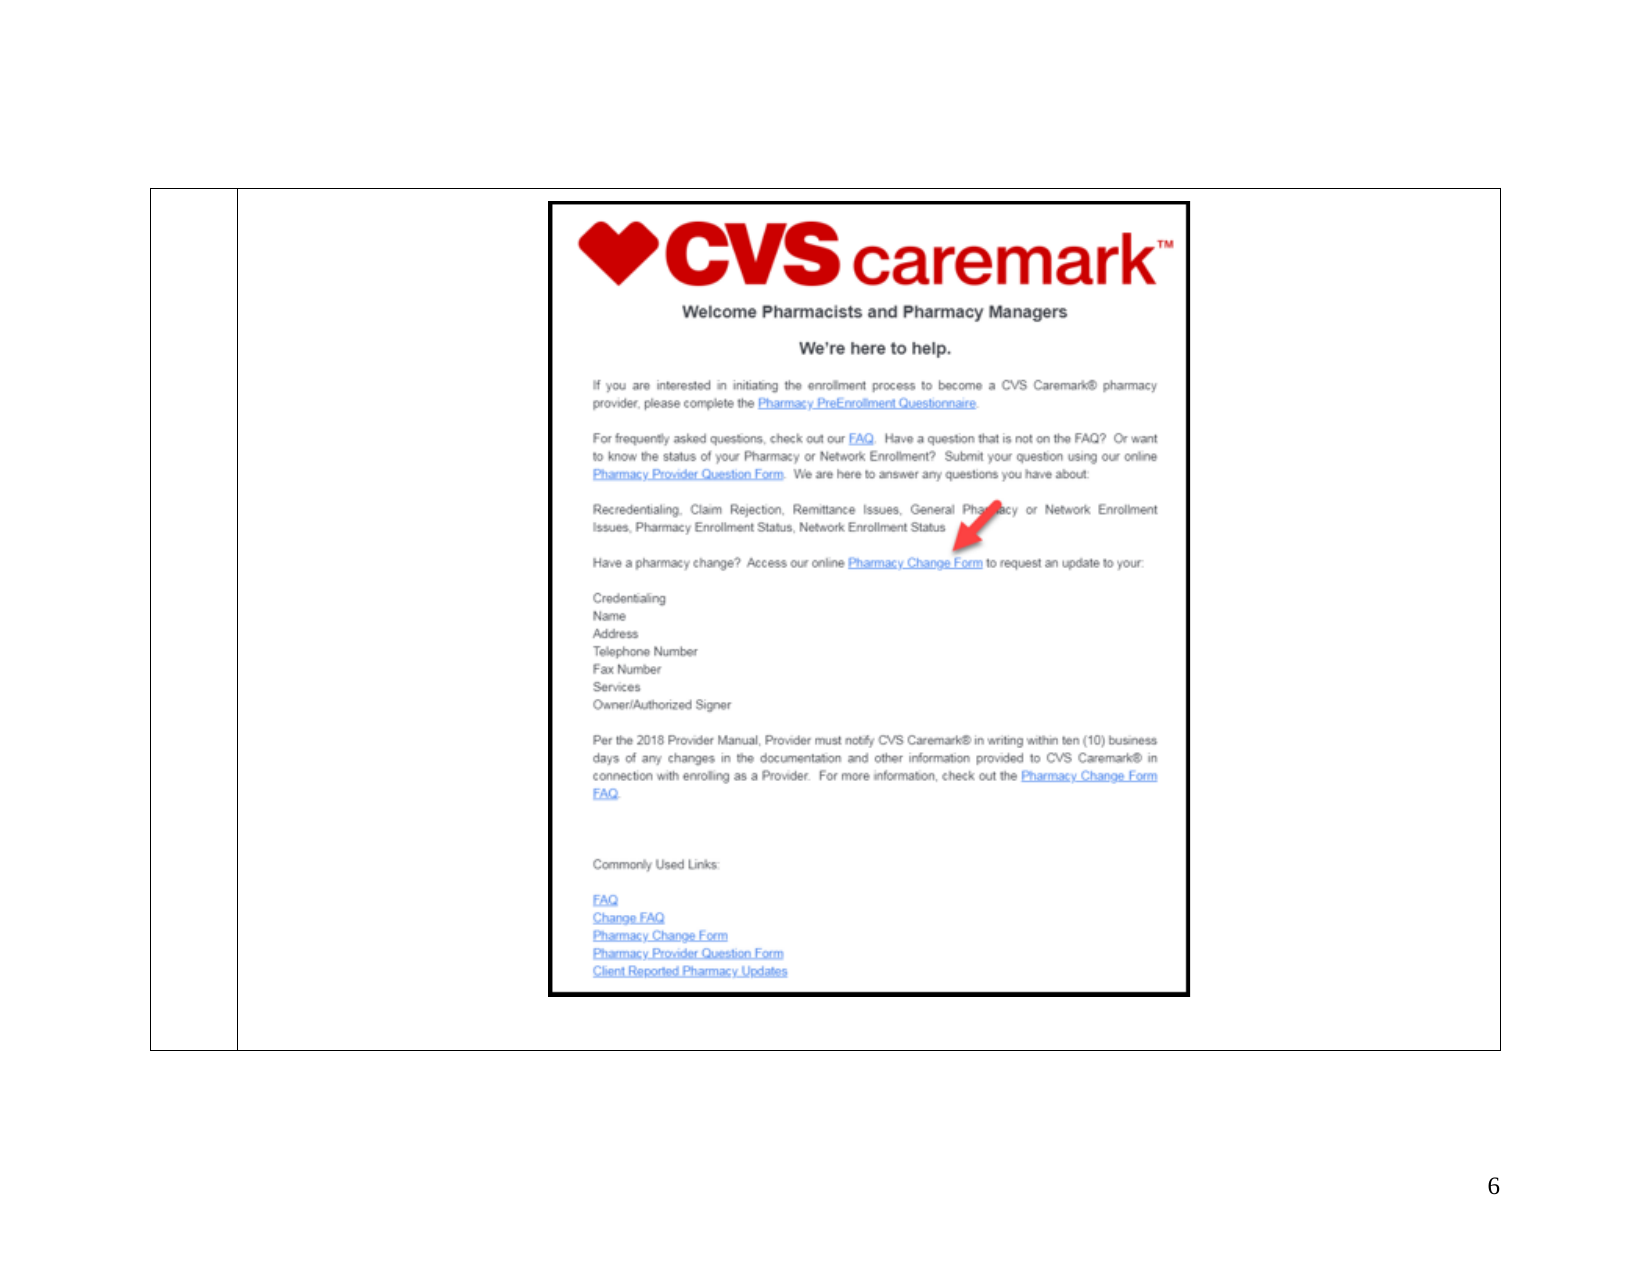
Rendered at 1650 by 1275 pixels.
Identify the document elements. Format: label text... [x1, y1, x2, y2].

picture [548, 201, 1191, 997]
table_cell 5 [151, 189, 237, 1050]
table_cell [238, 189, 1500, 1050]
